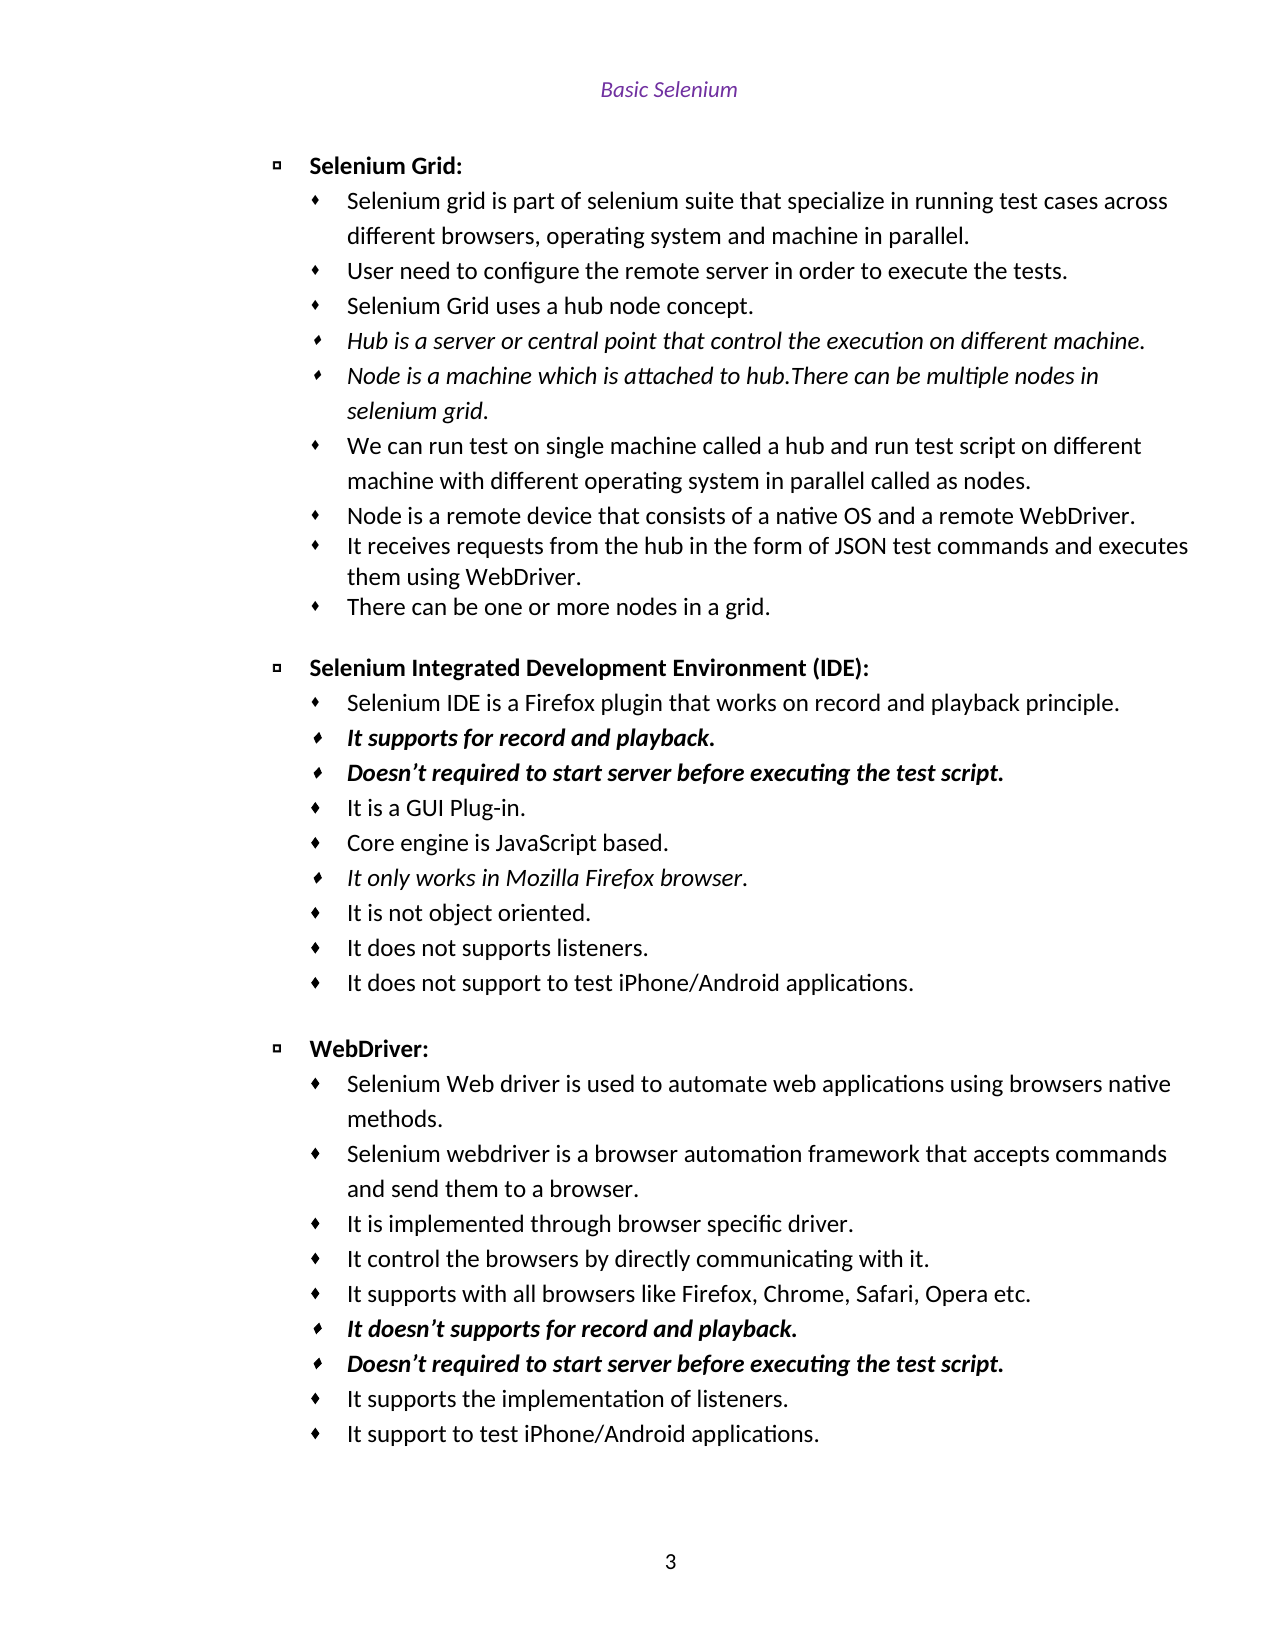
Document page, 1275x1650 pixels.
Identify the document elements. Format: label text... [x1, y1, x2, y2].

list Selenium Web driver is used to automate web applications using browsers native methods. [309, 1068, 1191, 1134]
list Doesn’t required to start server before executing the test script. [309, 1348, 1191, 1379]
list Core engine is JavaScript based. [309, 828, 1191, 858]
list It supports for record and playback. [309, 723, 1191, 753]
list WebDriver: [272, 1033, 1191, 1064]
list It does not support to test iPhone/Android applications. [309, 968, 1191, 998]
list Selenium IDE is a Firefox plugin that works on record and playback principle. [309, 688, 1191, 718]
list Selenium Integrated Development Environment (IDE): [272, 653, 1191, 683]
list User need to configure the remote server in order to execute the tests. [309, 255, 1191, 286]
list It receives requests from the hub in the form of JSON test commands and executes them using WebDriver. [309, 531, 1191, 592]
list Doesn’t required to start server before executing the test script. [309, 758, 1191, 788]
list It supports the implementation of listeners. [309, 1383, 1191, 1414]
list Node is a machine which is attached to hub.There can be multiple nodes in selenium grid. [309, 360, 1191, 426]
list Selenium webdriver is a browser automation framework that accepts commands and send them to a browser. [309, 1138, 1191, 1204]
list It is implemented through browser specific driver. [309, 1208, 1191, 1239]
list It is a GUI Plug-in. [309, 793, 1191, 823]
list There can be one or more nodes in a grid. [309, 592, 1191, 622]
list It does not supports listeners. [309, 933, 1191, 963]
list Node is a remote device that consists of a native OS and a remote WebDriver. [309, 500, 1191, 531]
list It is not object oriented. [309, 898, 1191, 928]
list Selenium Grid uses a hub node concept. [309, 290, 1191, 321]
list Selenium grid is part of selenium suite that specialize in running test cases across different browsers, operating system and machine in parallel. [309, 185, 1191, 251]
list Hub is a server or central point that control the execution on different machine. [309, 325, 1191, 356]
list It doesn’t supports for record and playback. [309, 1313, 1191, 1344]
list It control the browsers by directly communicating with it. [309, 1243, 1191, 1274]
list Selenium Grid: [272, 150, 1191, 181]
list It supports with all browsers like Firefox, Chrome, Safari, Opera etc. [309, 1278, 1191, 1309]
list It support to test iPhone/Android applications. [309, 1418, 1191, 1449]
list It only works in Mozilla Firefox browser. [309, 863, 1191, 893]
list We can run test on single machine called a hub and run test script on different machine with different operating system in parallel called as nodes. [309, 430, 1191, 496]
